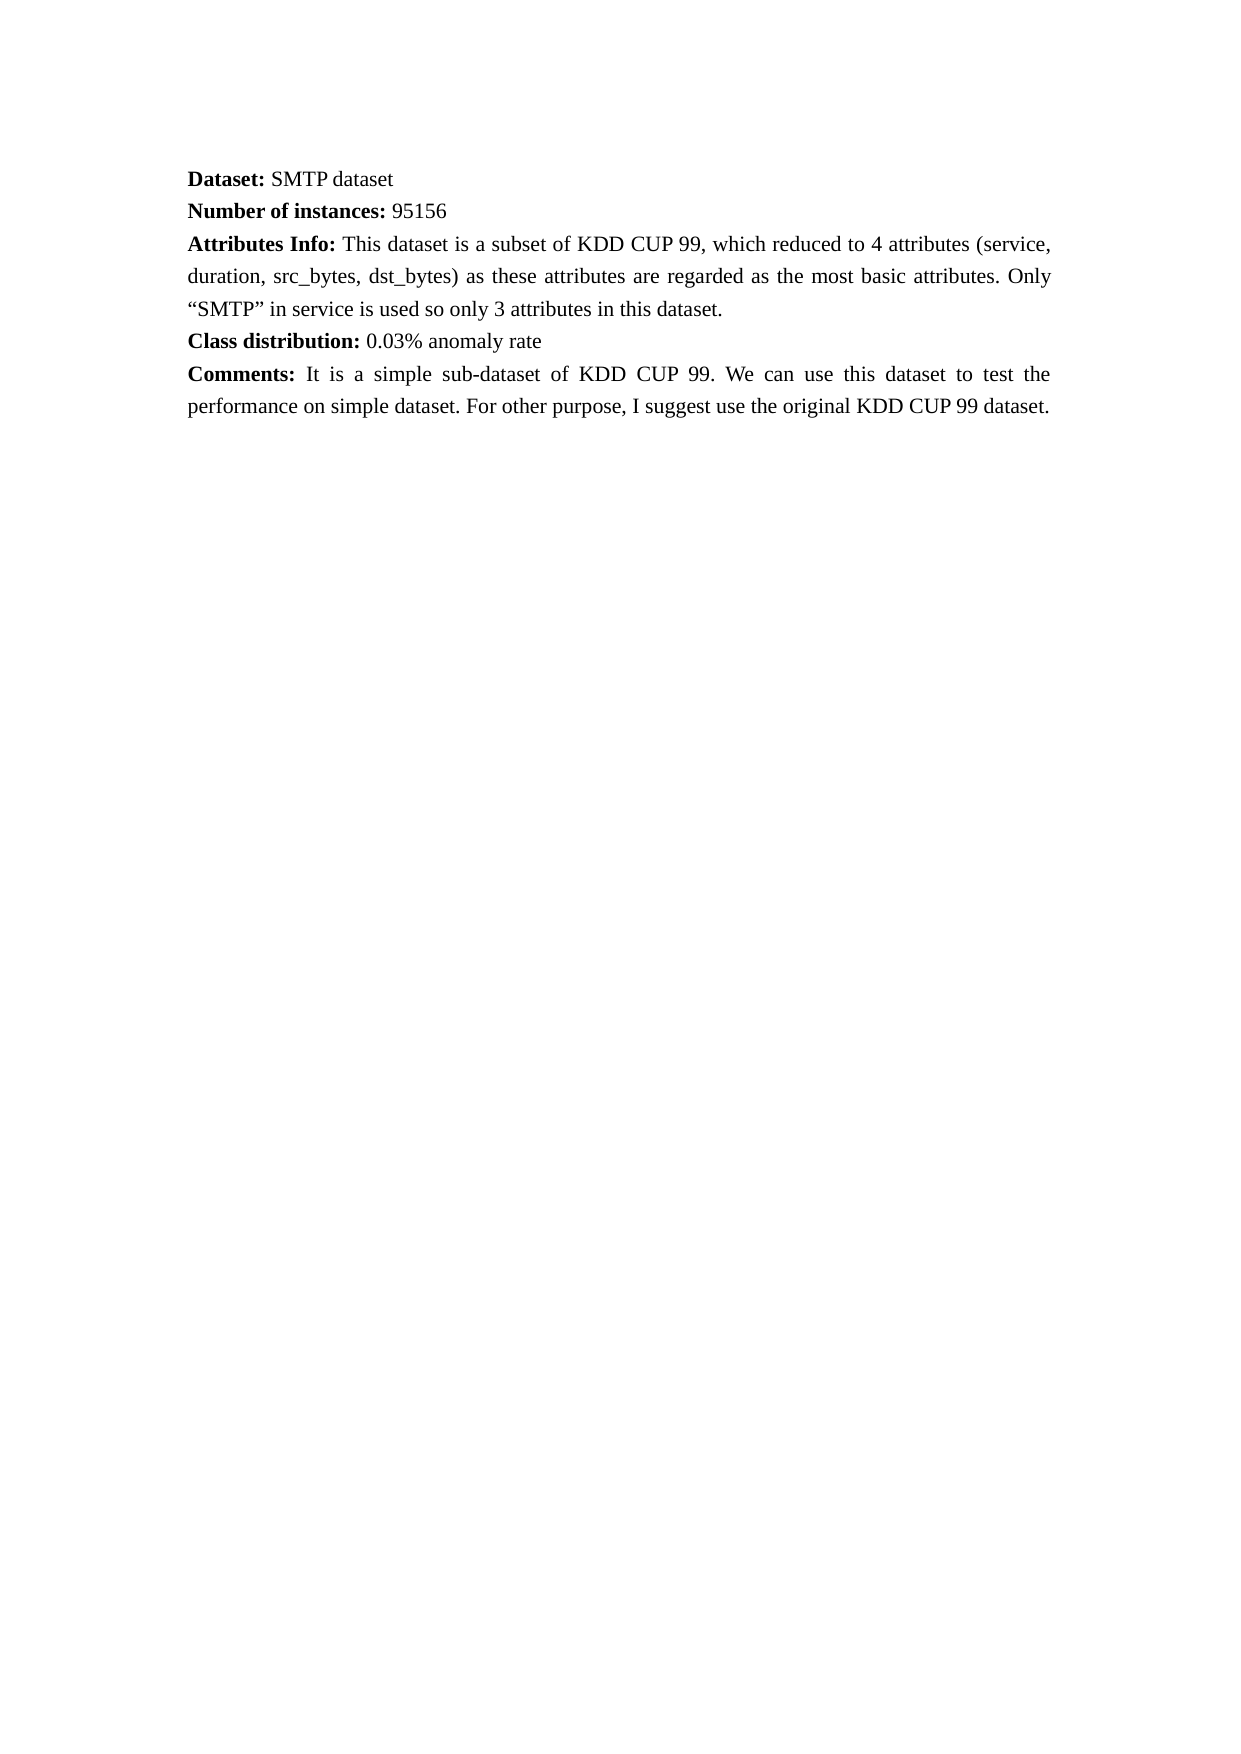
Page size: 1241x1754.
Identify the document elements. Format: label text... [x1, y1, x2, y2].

text Attributes Info: This dataset is a subset of KDD CUP 99, which reduced to 4 attributes (service, duration, src_bytes, dst_bytes) as these attributes are regarded as the most basic attributes. Only “SMTP” in service is used so only 3 attributes in this dataset. [187, 227, 1053, 324]
text Class distribution: 0.03% anomaly rate [187, 324, 1053, 357]
text Number of instances: 95156 [187, 194, 1053, 227]
text Dataset: SMTP dataset [187, 162, 1053, 194]
text Comments: It is a simple sub-dataset of KDD CUP 99. We can use this dataset to test the performance on simple dataset. For other purpose, I suggest use the original KDD CUP 99 dataset. [187, 357, 1053, 422]
